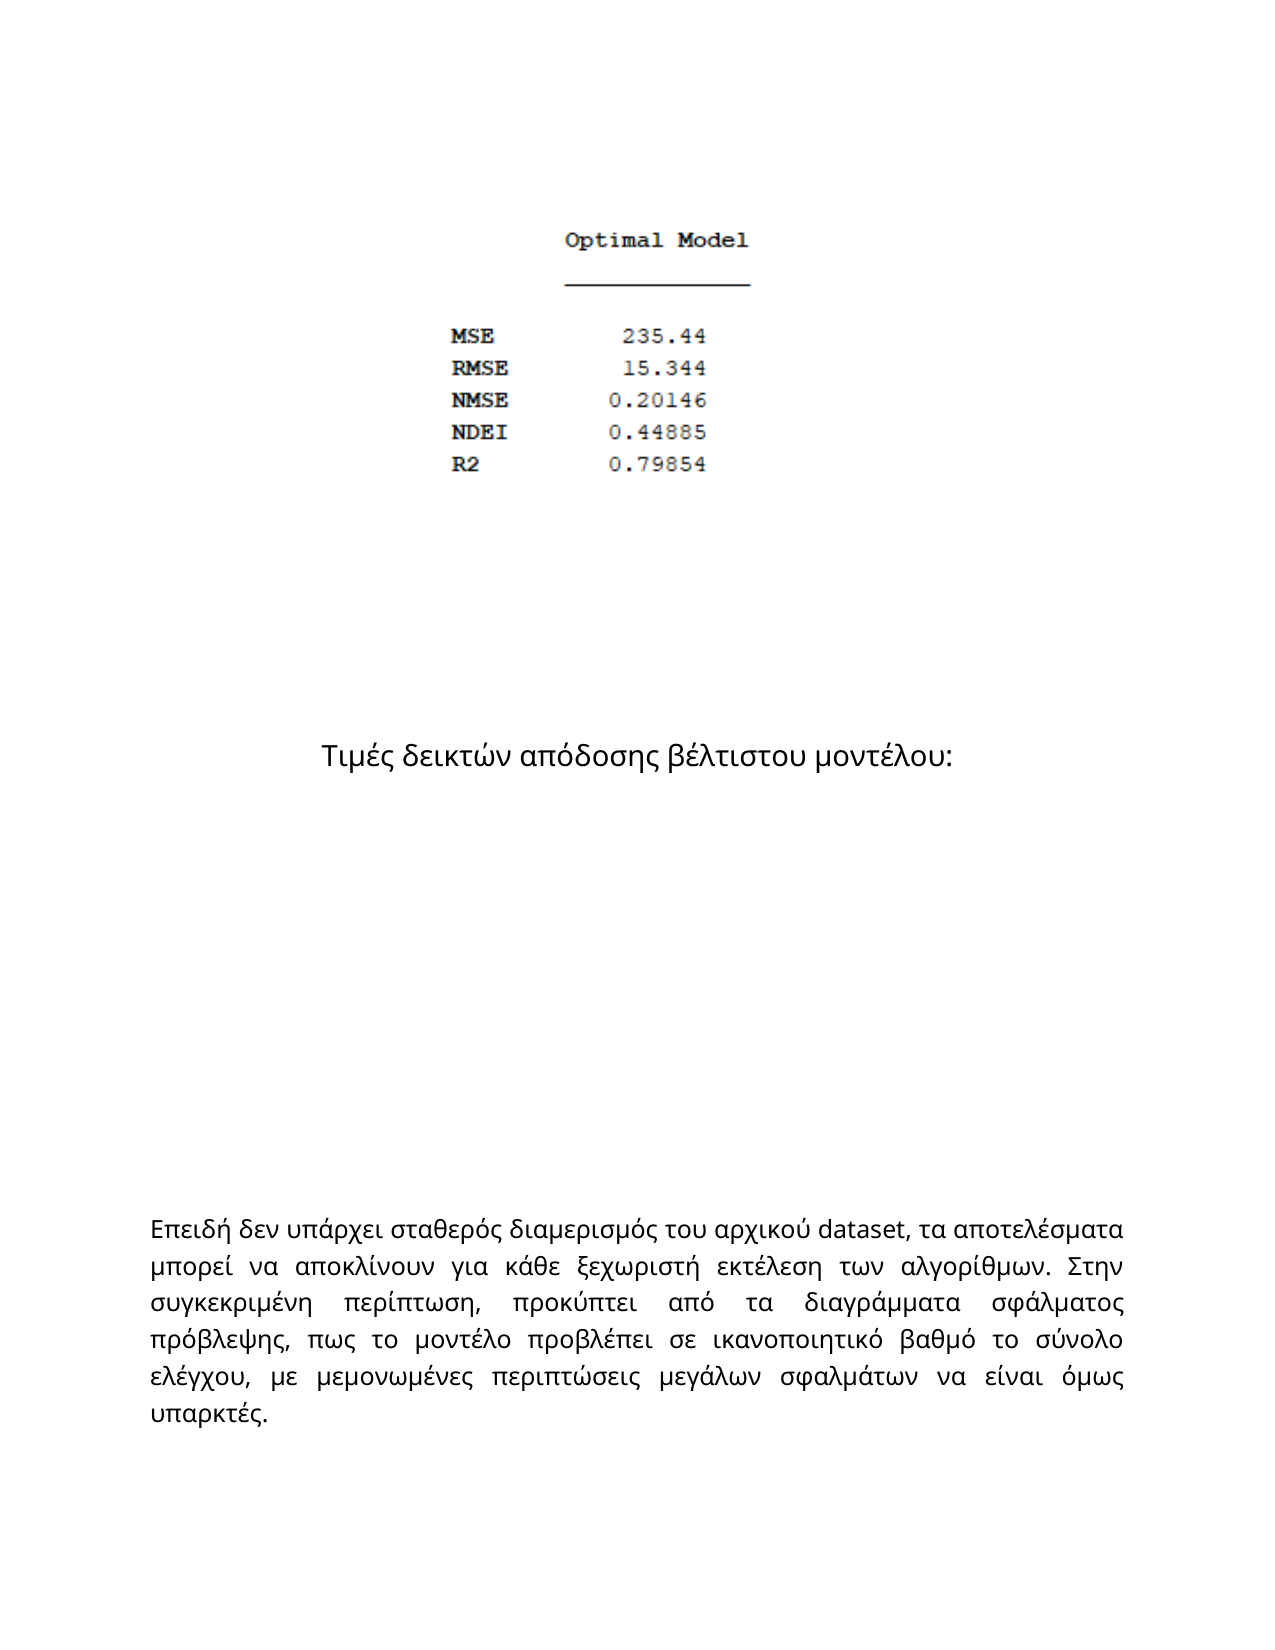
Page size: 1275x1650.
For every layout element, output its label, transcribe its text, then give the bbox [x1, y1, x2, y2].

text Επειδή δεν υπάρχει σταθερός διαμερισμός του αρχικού dataset, τα αποτελέσματα μπορεί να αποκλίνουν για κάθε ξεχωριστή εκτέλεση των αλγορίθμων. Στην συγκεκριμένη περίπτωση, προκύπτει από τα διαγράμματα σφάλματος πρόβλεψης, πως το μοντέλο προβλέπει σε ικανοποιητικό βαθμό το σύνολο ελέγχου, με μεμονωμένες περιπτώσεις μεγάλων σφαλμάτων να είναι όμως υπαρκτές. [150, 1212, 1125, 1429]
text Τιμές δεικτών απόδοσης βέλτιστου μοντέλου: [150, 736, 1125, 775]
picture [417, 226, 858, 500]
